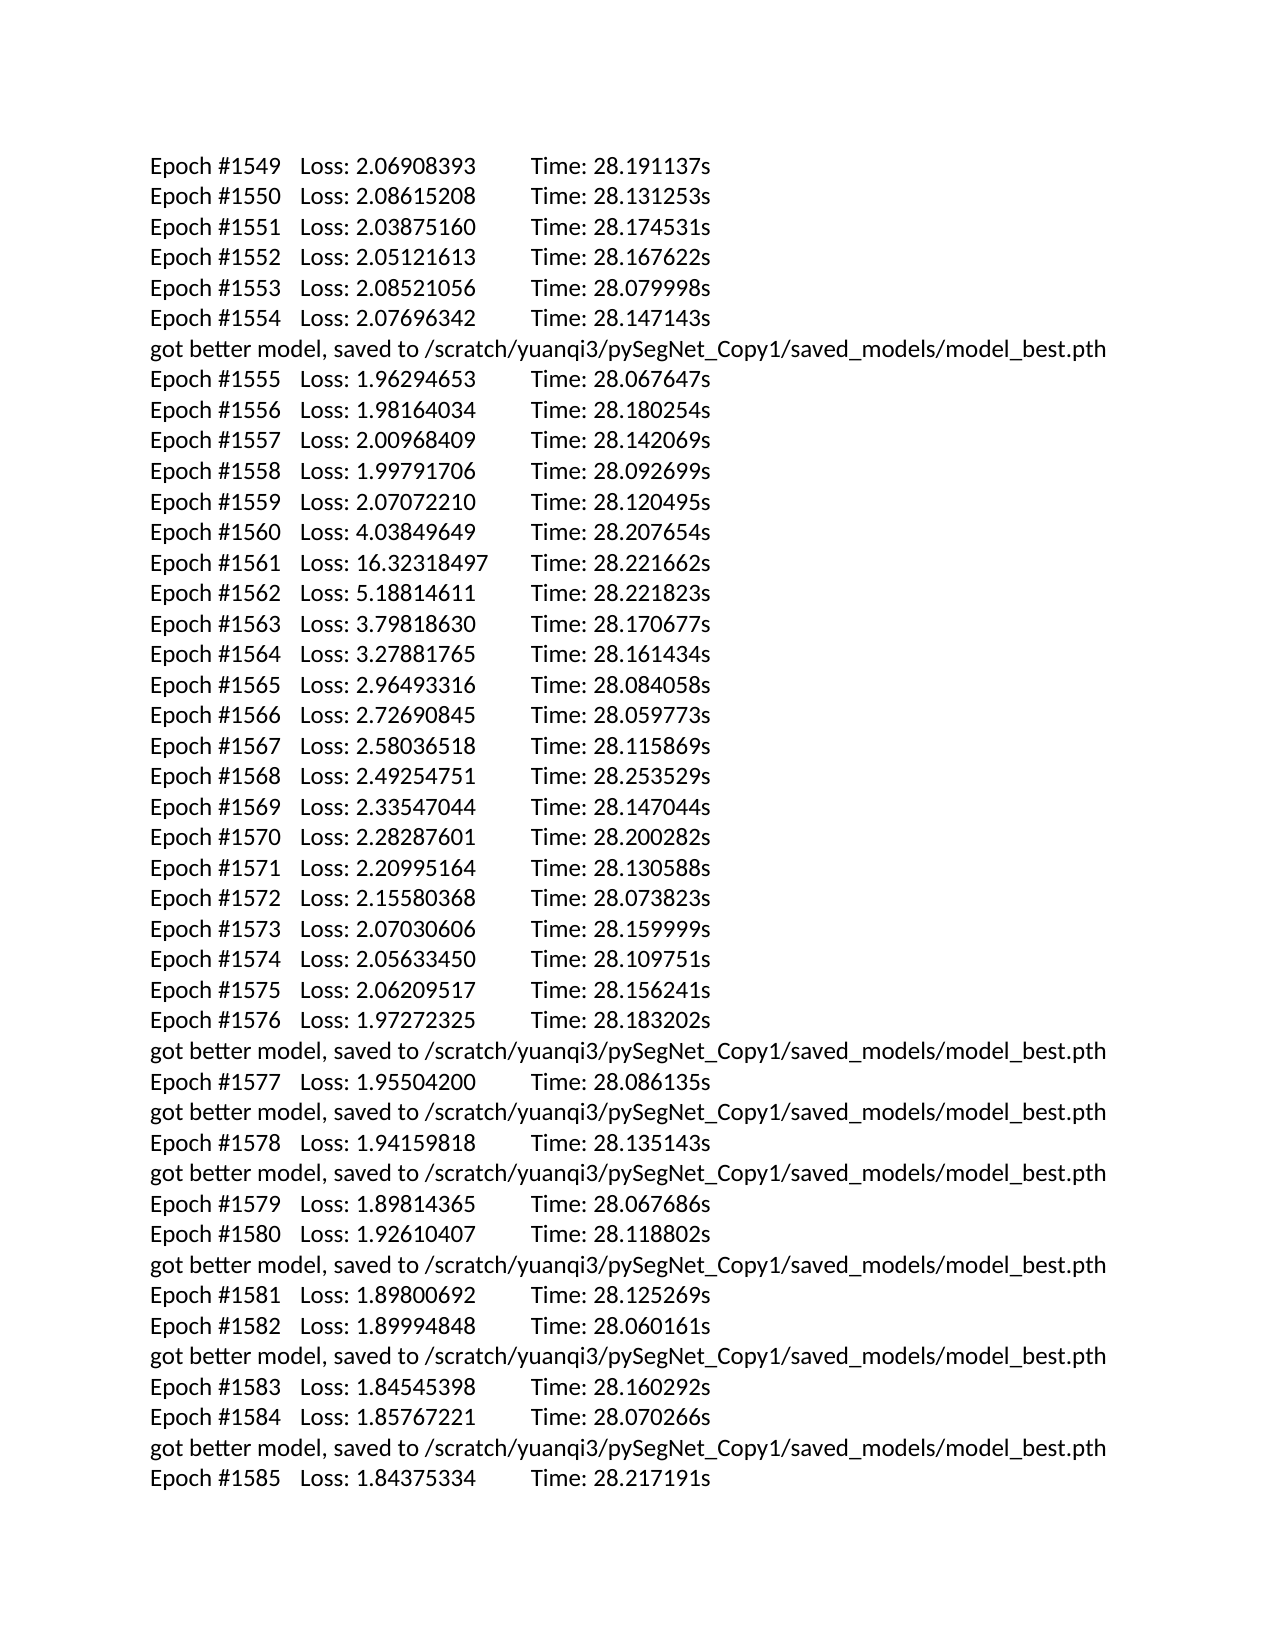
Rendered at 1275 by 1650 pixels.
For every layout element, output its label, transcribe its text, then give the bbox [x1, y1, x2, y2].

text Epoch #1582 Loss: 1.89994848 Time: 28.060161s [150, 1310, 1125, 1340]
text Epoch #1580 Loss: 1.92610407 Time: 28.118802s [150, 1218, 1125, 1249]
text Epoch #1575 Loss: 2.06209517 Time: 28.156241s [150, 974, 1125, 1004]
text Epoch #1578 Loss: 1.94159818 Time: 28.135143s [150, 1127, 1125, 1157]
text Epoch #1570 Loss: 2.28287601 Time: 28.200282s [150, 821, 1125, 852]
text Epoch #1584 Loss: 1.85767221 Time: 28.070266s [150, 1401, 1125, 1432]
text Epoch #1571 Loss: 2.20995164 Time: 28.130588s [150, 852, 1125, 882]
text Epoch #1565 Loss: 2.96493316 Time: 28.084058s [150, 669, 1125, 699]
text Epoch #1579 Loss: 1.89814365 Time: 28.067686s [150, 1188, 1125, 1218]
text Epoch #1568 Loss: 2.49254751 Time: 28.253529s [150, 760, 1125, 791]
text Epoch #1585 Loss: 1.84375334 Time: 28.217191s [150, 1462, 1125, 1493]
text Epoch #1564 Loss: 3.27881765 Time: 28.161434s [150, 638, 1125, 669]
text Epoch #1555 Loss: 1.96294653 Time: 28.067647s [150, 364, 1125, 394]
text got better model, saved to /scratch/yuanqi3/pySegNet_Copy1/saved_models/model_best.pth [150, 1035, 1125, 1066]
text got better model, saved to /scratch/yuanqi3/pySegNet_Copy1/saved_models/model_best.pth [150, 1157, 1125, 1188]
text Epoch #1561 Loss: 16.32318497 Time: 28.221662s [150, 547, 1125, 577]
text Epoch #1557 Loss: 2.00968409 Time: 28.142069s [150, 425, 1125, 455]
text Epoch #1556 Loss: 1.98164034 Time: 28.180254s [150, 394, 1125, 425]
text got better model, saved to /scratch/yuanqi3/pySegNet_Copy1/saved_models/model_best.pth [150, 1249, 1125, 1279]
text Epoch #1569 Loss: 2.33547044 Time: 28.147044s [150, 791, 1125, 821]
text Epoch #1549 Loss: 2.06908393 Time: 28.191137s [150, 150, 1125, 181]
text Epoch #1553 Loss: 2.08521056 Time: 28.079998s [150, 272, 1125, 303]
text Epoch #1558 Loss: 1.99791706 Time: 28.092699s [150, 455, 1125, 486]
text Epoch #1563 Loss: 3.79818630 Time: 28.170677s [150, 608, 1125, 638]
text Epoch #1577 Loss: 1.95504200 Time: 28.086135s [150, 1066, 1125, 1096]
text Epoch #1583 Loss: 1.84545398 Time: 28.160292s [150, 1371, 1125, 1401]
text Epoch #1574 Loss: 2.05633450 Time: 28.109751s [150, 943, 1125, 974]
text Epoch #1560 Loss: 4.03849649 Time: 28.207654s [150, 516, 1125, 547]
text Epoch #1559 Loss: 2.07072210 Time: 28.120495s [150, 486, 1125, 516]
text Epoch #1554 Loss: 2.07696342 Time: 28.147143s [150, 303, 1125, 333]
text Epoch #1566 Loss: 2.72690845 Time: 28.059773s [150, 699, 1125, 730]
text Epoch #1572 Loss: 2.15580368 Time: 28.073823s [150, 882, 1125, 913]
text got better model, saved to /scratch/yuanqi3/pySegNet_Copy1/saved_models/model_best.pth [150, 1340, 1125, 1371]
text Epoch #1581 Loss: 1.89800692 Time: 28.125269s [150, 1279, 1125, 1310]
text Epoch #1576 Loss: 1.97272325 Time: 28.183202s [150, 1004, 1125, 1035]
text Epoch #1567 Loss: 2.58036518 Time: 28.115869s [150, 730, 1125, 760]
text Epoch #1552 Loss: 2.05121613 Time: 28.167622s [150, 242, 1125, 272]
text got better model, saved to /scratch/yuanqi3/pySegNet_Copy1/saved_models/model_best.pth [150, 1096, 1125, 1127]
text got better model, saved to /scratch/yuanqi3/pySegNet_Copy1/saved_models/model_best.pth [150, 333, 1125, 364]
text Epoch #1562 Loss: 5.18814611 Time: 28.221823s [150, 577, 1125, 608]
text Epoch #1551 Loss: 2.03875160 Time: 28.174531s [150, 211, 1125, 242]
text Epoch #1550 Loss: 2.08615208 Time: 28.131253s [150, 181, 1125, 211]
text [150, 1432, 1125, 1462]
text Epoch #1573 Loss: 2.07030606 Time: 28.159999s [150, 913, 1125, 943]
